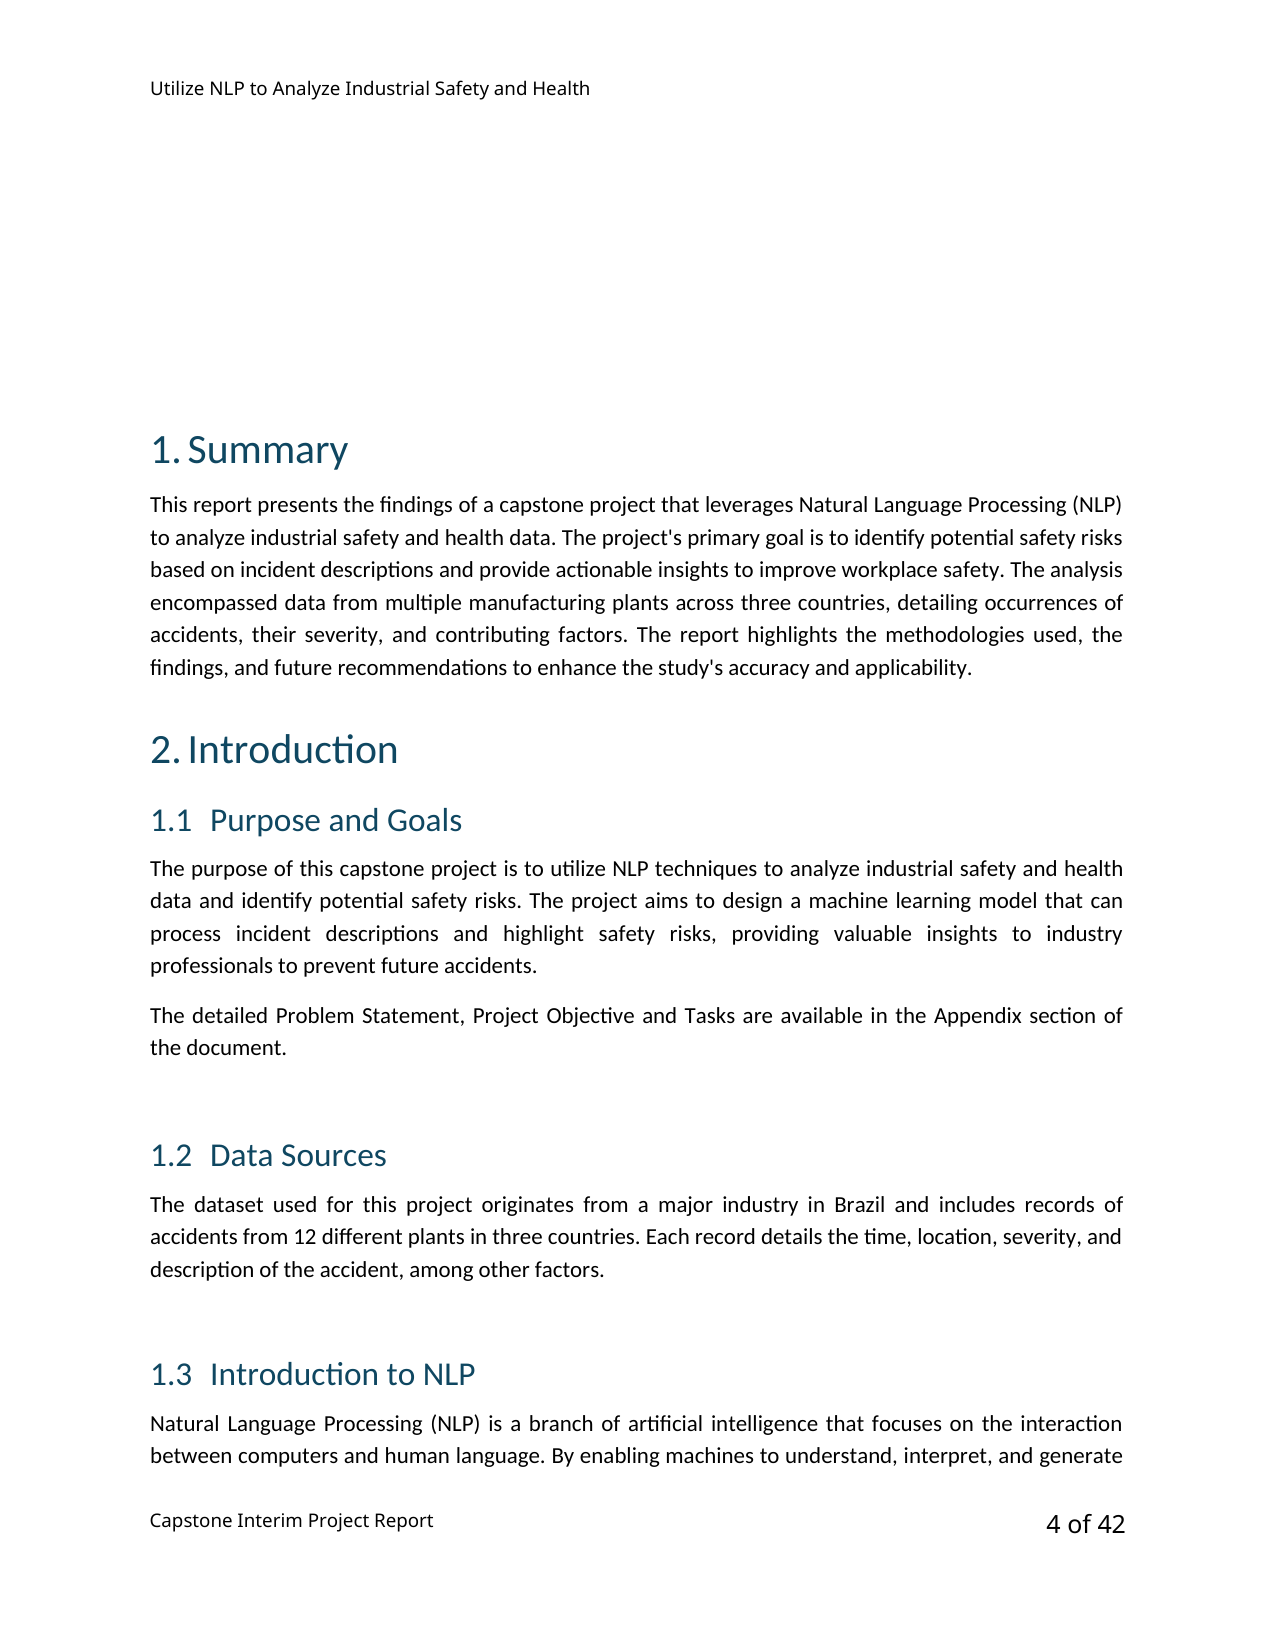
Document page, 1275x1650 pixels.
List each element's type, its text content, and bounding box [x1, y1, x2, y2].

subtitle Data Sources [150, 1134, 1125, 1175]
subtitle Introduction [150, 723, 1125, 774]
text This report presents the findings of a capstone project that leverages Natural Language Processing (NLP) to analyze industrial safety and health data. The project's primary goal is to identify potential safety risks based on incident descriptions and provide actionable insights to improve workplace safety. The analysis encompassed data from multiple manufacturing plants across three countries, detailing occurrences of accidents, their severity, and contributing factors. The report highlights the methodologies used, the findings, and future recommendations to enhance the study's accuracy and applicability. [150, 491, 1125, 681]
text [150, 1409, 1125, 1469]
subtitle Purpose and Goals [150, 799, 1125, 839]
subtitle Introduction to NLP [150, 1353, 1125, 1394]
text The detailed Problem Statement, Project Objective and Tasks are available in the Appendix section of the document. [150, 1001, 1125, 1061]
text The purpose of this capstone project is to utilize NLP techniques to analyze industrial safety and health data and identify potential safety risks. The project aims to design a machine learning model that can process incident descriptions and highlight safety risks, providing valuable insights to industry professionals to prevent future accidents. [150, 854, 1125, 980]
subtitle Summary [150, 423, 1125, 474]
text The dataset used for this project originates from a major industry in Brazil and includes records of accidents from 12 different plants in three countries. Each record details the time, location, severity, and description of the accident, among other factors. [150, 1190, 1125, 1283]
